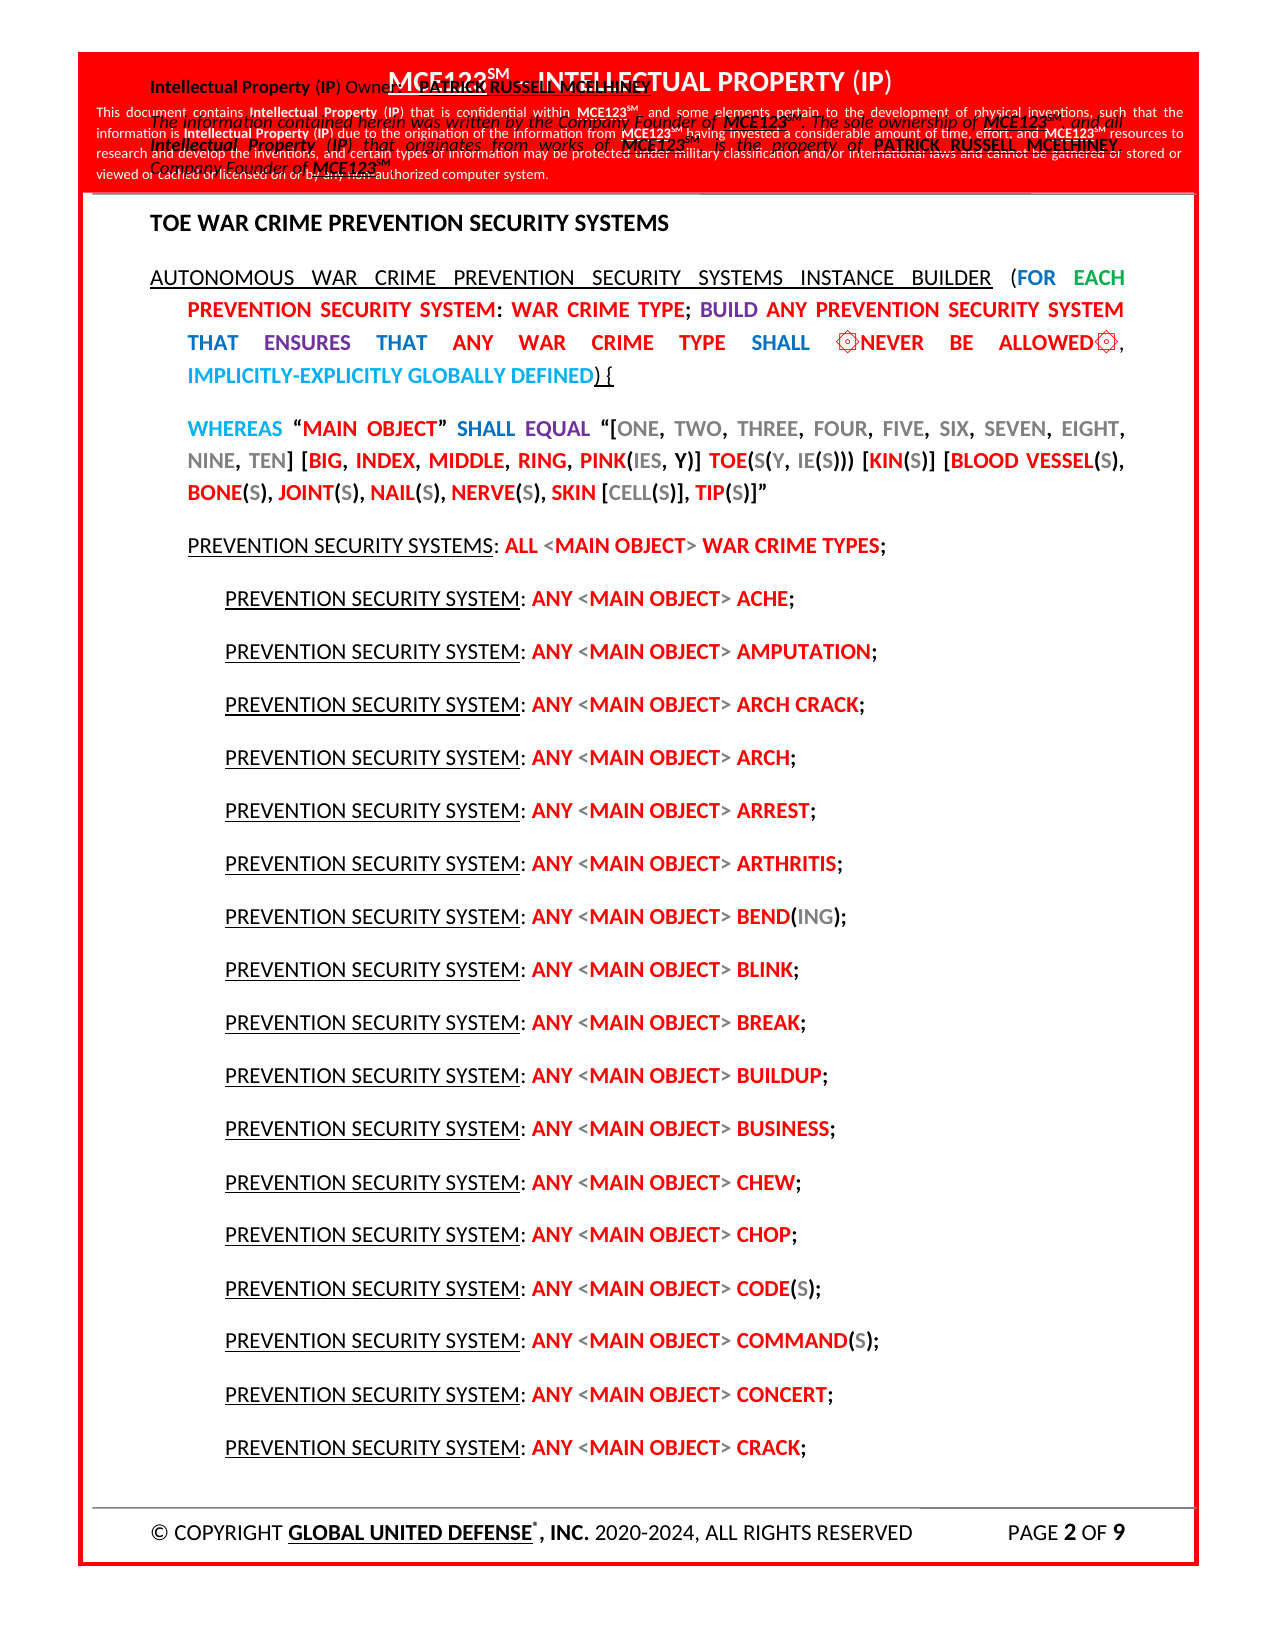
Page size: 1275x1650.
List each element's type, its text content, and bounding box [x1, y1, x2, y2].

text PREVENTION SECURITY SYSTEM: ANY <MAIN OBJECT> CHEW; [225, 1168, 1125, 1196]
text PREVENTION SECURITY SYSTEM: ANY <MAIN OBJECT> ARCH CRACK; [225, 690, 1125, 718]
text PREVENTION SECURITY SYSTEM: ANY <MAIN OBJECT> COMMAND(S); [225, 1327, 1125, 1355]
text PREVENTION SECURITY SYSTEM: ANY <MAIN OBJECT> BUILDUP; [225, 1062, 1125, 1089]
text PREVENTION SECURITY SYSTEM: ANY <MAIN OBJECT> ACHE; [225, 584, 1125, 612]
text WHEREAS “MAIN OBJECT” SHALL EQUAL “[ONE, TWO, THREE, FOUR, FIVE, SIX, SEVEN, EIGHT, NINE, TEN] [BIG, INDEX, MIDDLE, RING, PINK(IES, Y)] TOE(S(Y, IE(S))) [KIN(S)] [BLOOD VESSEL(S), BONE(S), JOINT(S), NAIL(S), NERVE(S), SKIN [CELL(S)], TIP(S)]” [187, 414, 1125, 506]
text PREVENTION SECURITY SYSTEM: ANY <MAIN OBJECT> BREAK; [225, 1008, 1125, 1037]
text PREVENTION SECURITY SYSTEM: ANY <MAIN OBJECT> AMPUTATION; [225, 637, 1125, 665]
text AUTONOMOUS WAR CRIME PREVENTION SECURITY SYSTEMS INSTANCE BUILDER (FOR EACH PREVENTION SECURITY SYSTEM: WAR CRIME TYPE; BUILD ANY PREVENTION SECURITY SYSTEM THAT ENSURES THAT ANY WAR CRIME TYPE SHALL ۞NEVER BE ALLOWED۞, IMPLICITLY-EXPLICITLY GLOBALLY DEFINED) { [150, 263, 1125, 389]
text TOE WAR CRIME PREVENTION SECURITY SYSTEMS [150, 207, 1125, 238]
text PREVENTION SECURITY SYSTEM: ANY <MAIN OBJECT> CRACK; [225, 1433, 1125, 1461]
text PREVENTION SECURITY SYSTEM: ANY <MAIN OBJECT> CHOP; [225, 1221, 1125, 1249]
text PREVENTION SECURITY SYSTEM: ANY <MAIN OBJECT> CONCERT; [225, 1380, 1125, 1408]
text PREVENTION SECURITY SYSTEM: ANY <MAIN OBJECT> BEND(ING); [225, 902, 1125, 931]
text PREVENTION SECURITY SYSTEM: ANY <MAIN OBJECT> BLINK; [225, 956, 1125, 983]
text PREVENTION SECURITY SYSTEMS: ALL <MAIN OBJECT> WAR CRIME TYPES; [187, 531, 1125, 559]
text PREVENTION SECURITY SYSTEM: ANY <MAIN OBJECT> ARCH; [225, 743, 1125, 771]
text PREVENTION SECURITY SYSTEM: ANY <MAIN OBJECT> ARTHRITIS; [225, 849, 1125, 877]
text PREVENTION SECURITY SYSTEM: ANY <MAIN OBJECT> BUSINESS; [225, 1114, 1125, 1143]
text PREVENTION SECURITY SYSTEM: ANY <MAIN OBJECT> CODE(S); [225, 1274, 1125, 1302]
text PREVENTION SECURITY SYSTEM: ANY <MAIN OBJECT> ARREST; [225, 796, 1125, 824]
